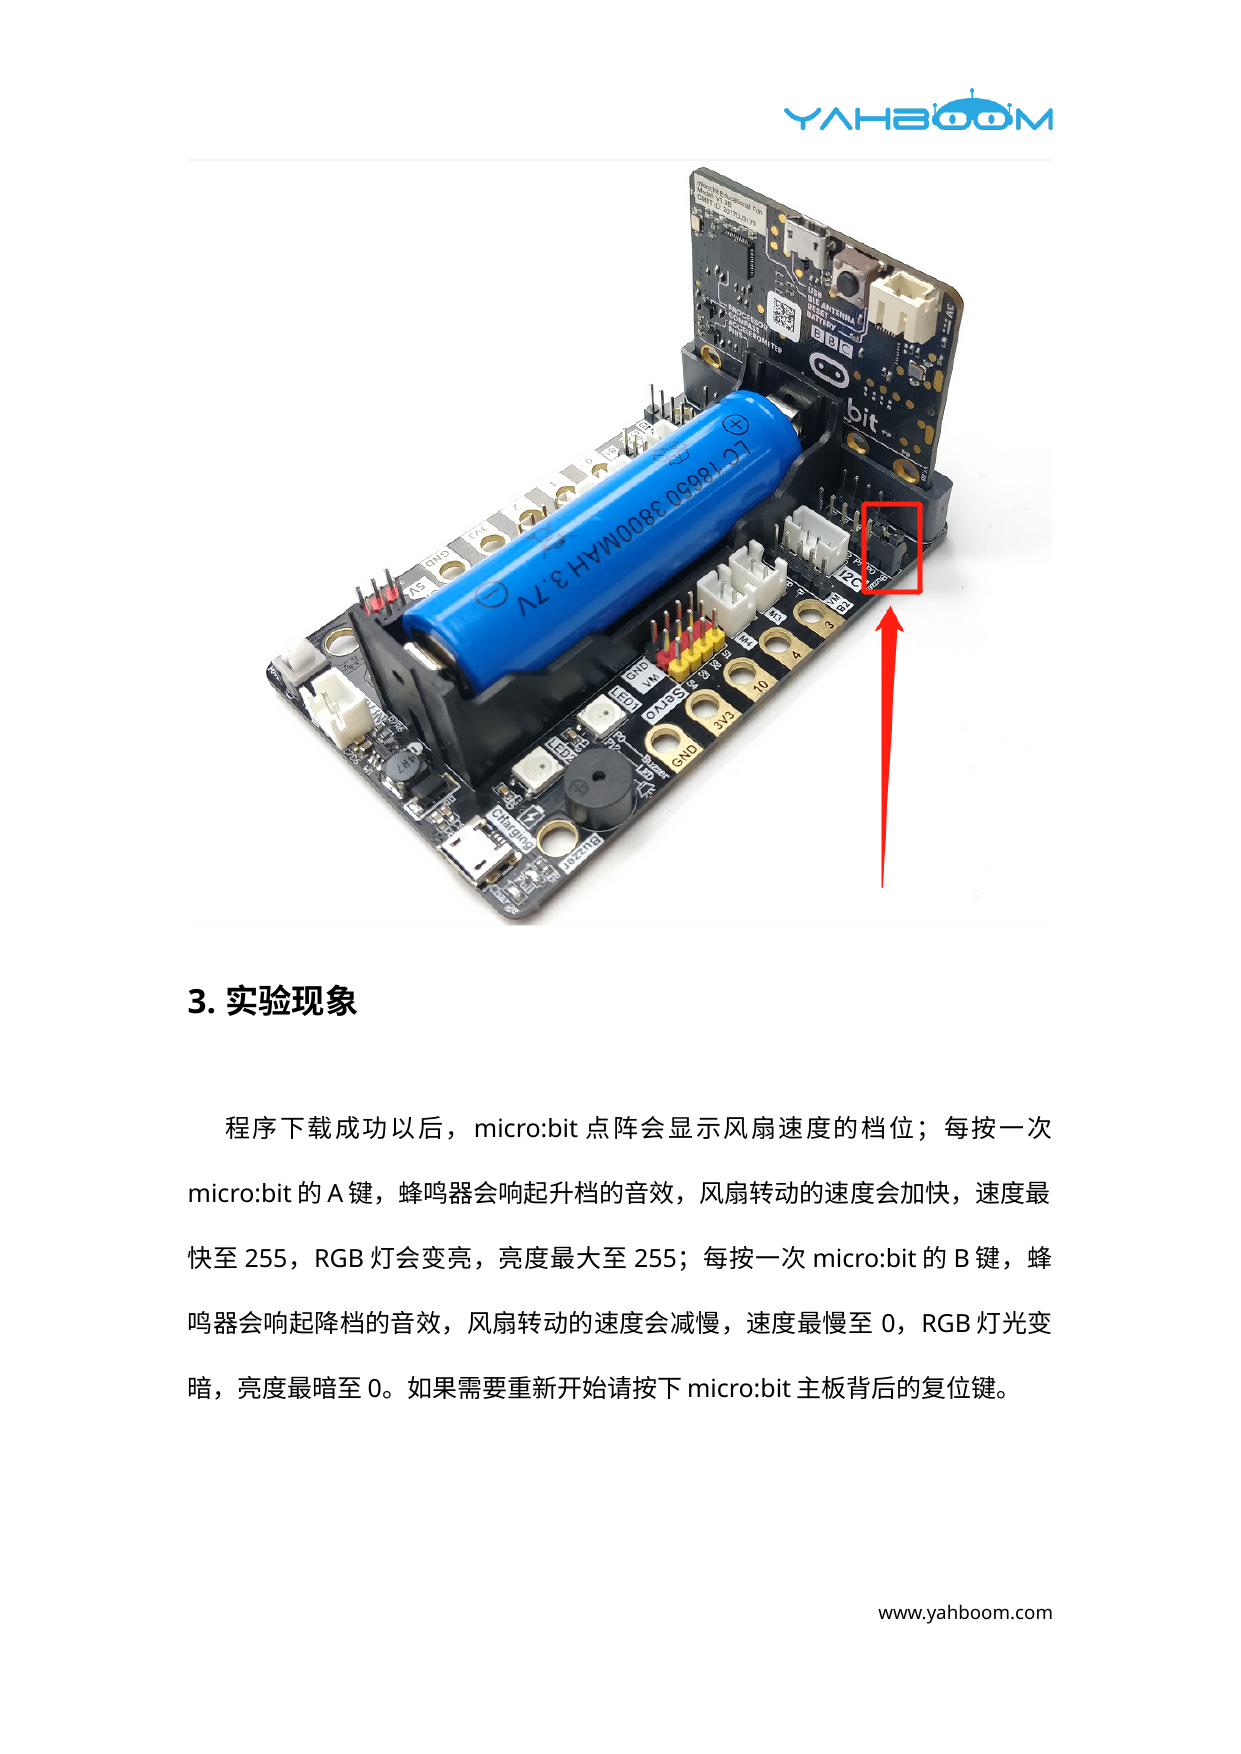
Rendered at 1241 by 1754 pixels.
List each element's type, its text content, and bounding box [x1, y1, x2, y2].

text 程序下载成功以后，micro:bit点阵会显示风扇速度的档位；每按一次micro:bit的A键，蜂鸣器会响起升档的音效，风扇转动的速度会加快，速度最快至255，RGB灯会变亮，亮度最大至255；每按一次micro:bit的B键，蜂鸣器会响起降档的音效，风扇转动的速度会减慢，速度最慢至0，RGB灯光变暗，亮度最暗至0。如果需要重新开始请按下micro:bit主板背后的复位键。 [187, 1094, 1053, 1419]
picture [187, 159, 1053, 926]
picture [784, 88, 1053, 130]
subtitle 实验现象 [187, 967, 1053, 1032]
